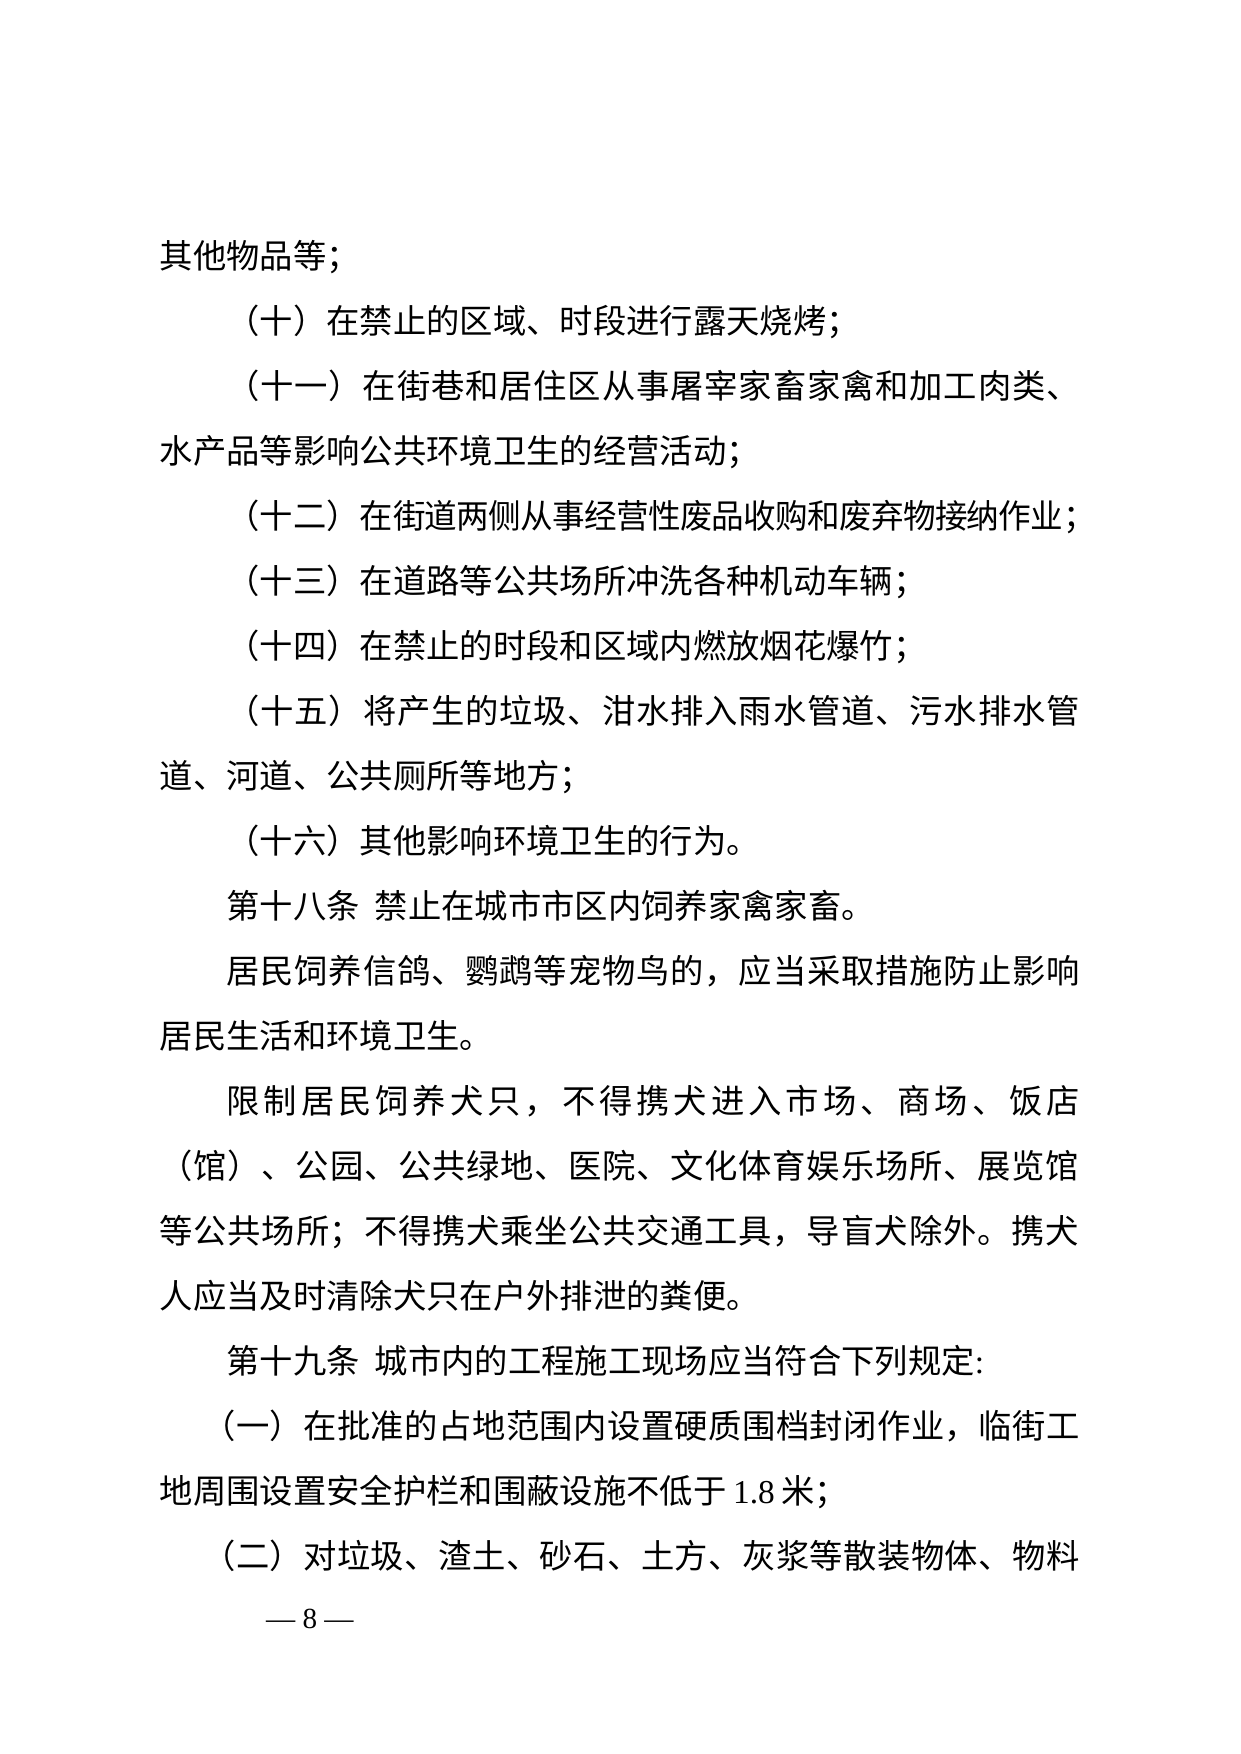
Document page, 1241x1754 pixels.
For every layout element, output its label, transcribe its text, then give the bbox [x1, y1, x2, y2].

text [159, 1521, 1081, 1586]
text （十）在禁止的区域、时段进行露天烧烤； [159, 286, 1081, 351]
text （一）在批准的占地范围内设置硬质围档封闭作业，临街工地周围设置安全护栏和围蔽设施不低于1.8米； [159, 1391, 1081, 1521]
text 第十八条 禁止在城市市区内饲养家禽家畜。 [159, 871, 1081, 936]
text （十六）其他影响环境卫生的行为。 [159, 806, 1081, 871]
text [159, 221, 1081, 286]
text 第十九条 城市内的工程施工现场应当符合下列规定: [159, 1326, 1081, 1391]
text （十五）将产生的垃圾、泔水排入雨水管道、污水排水管道、河道、公共厕所等地方； [159, 676, 1081, 806]
text 限制居民饲养犬只，不得携犬进入市场、商场、饭店（馆）、公园、公共绿地、医院、文化体育娱乐场所、展览馆等公共场所；不得携犬乘坐公共交通工具，导盲犬除外。携犬人应当及时清除犬只在户外排泄的粪便。 [159, 1066, 1081, 1326]
text （十一）在街巷和居住区从事屠宰家畜家禽和加工肉类、水产品等影响公共环境卫生的经营活动； [159, 351, 1081, 481]
text （十三）在道路等公共场所冲洗各种机动车辆； [159, 546, 1081, 611]
text 居民饲养信鸽、鹦鹉等宠物鸟的，应当采取措施防止影响居民生活和环境卫生。 [159, 936, 1081, 1066]
text （十二）在街道两侧从事经营性废品收购和废弃物接纳作业； [159, 481, 1081, 546]
text （十四）在禁止的时段和区域内燃放烟花爆竹； [159, 611, 1081, 676]
